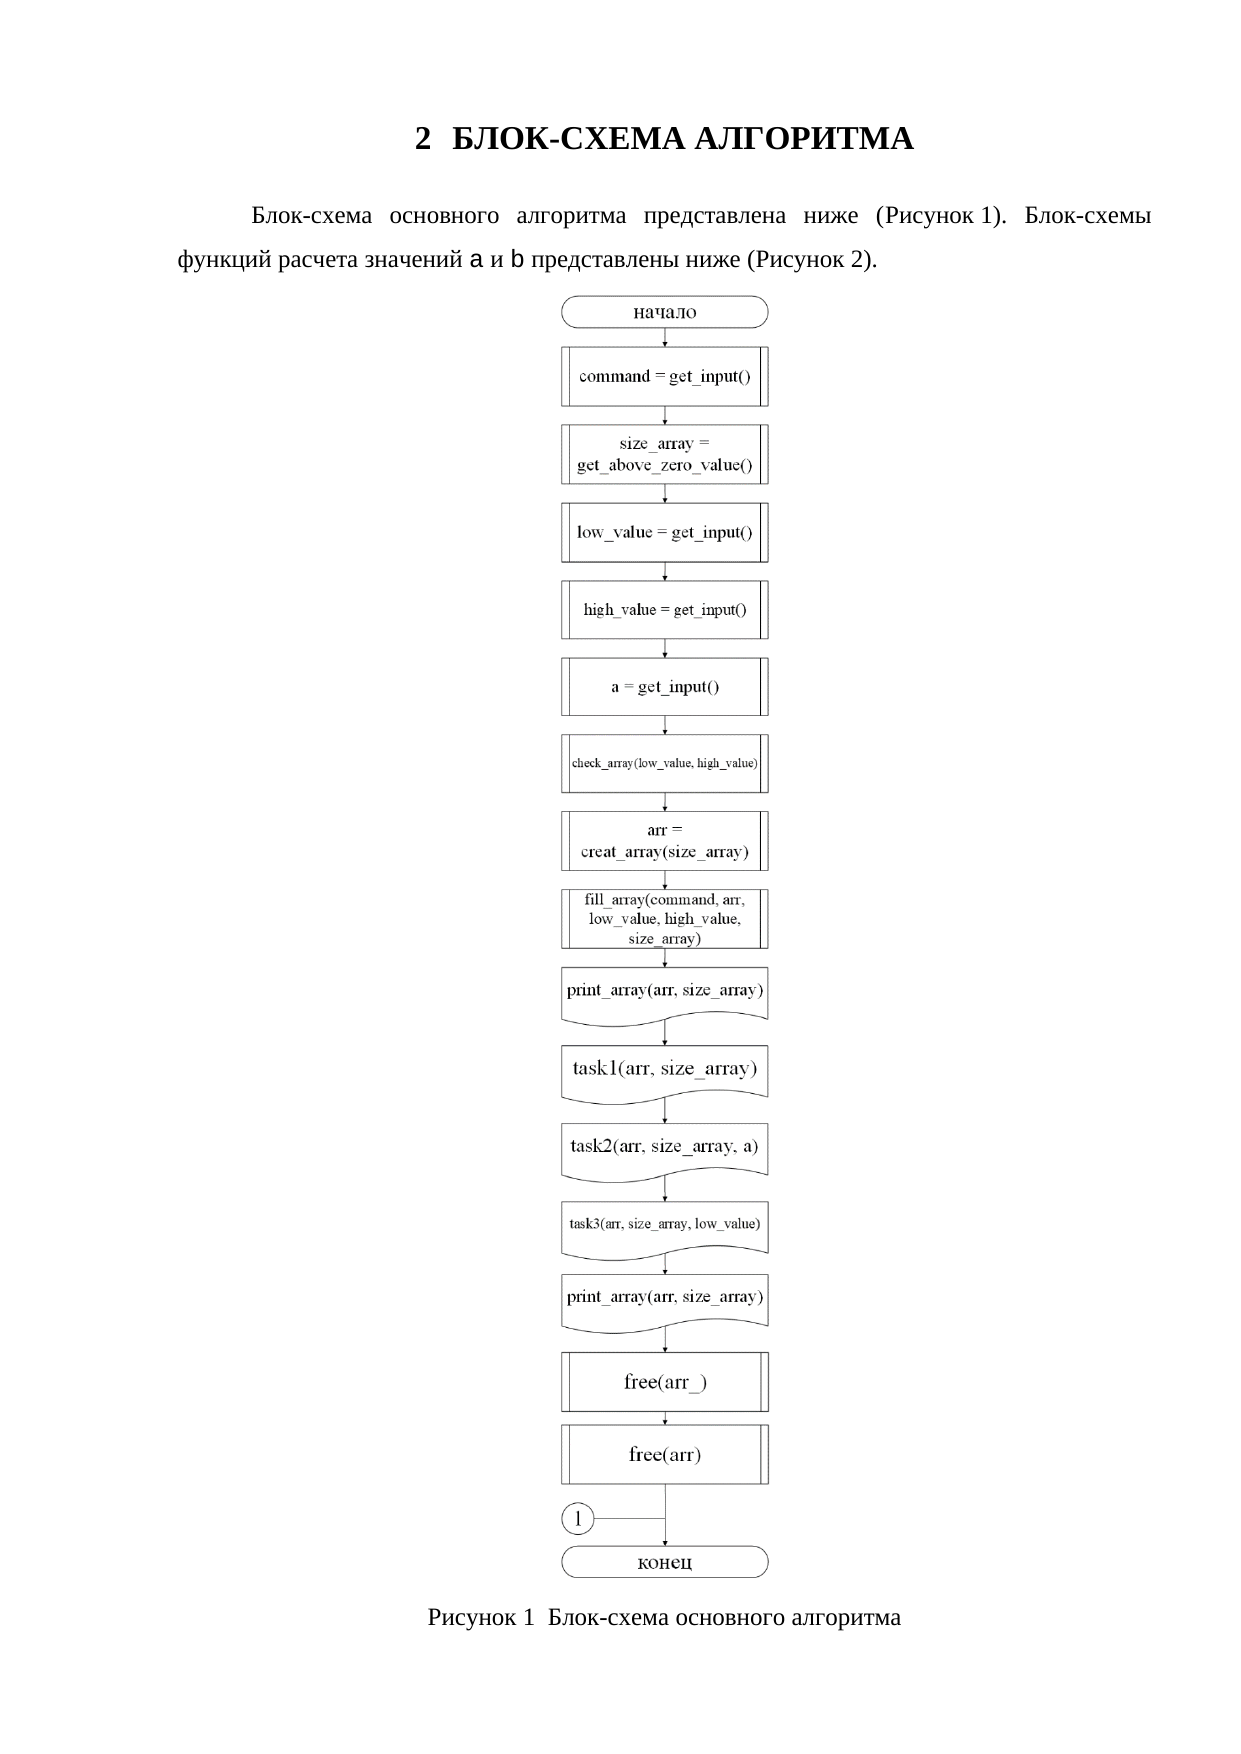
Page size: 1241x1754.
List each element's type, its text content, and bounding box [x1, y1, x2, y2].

text Блок-схема основного алгоритма представлена ниже (Рисунок 1). Блок-схемы функций расчета значений a и b представлены ниже (Рисунок 2). [177, 201, 1152, 274]
picture [553, 290, 776, 1588]
text Рисунок 1 Блок-схема основного алгоритма [177, 1602, 1152, 1631]
text Блок-схема алгоритма [177, 118, 1152, 156]
